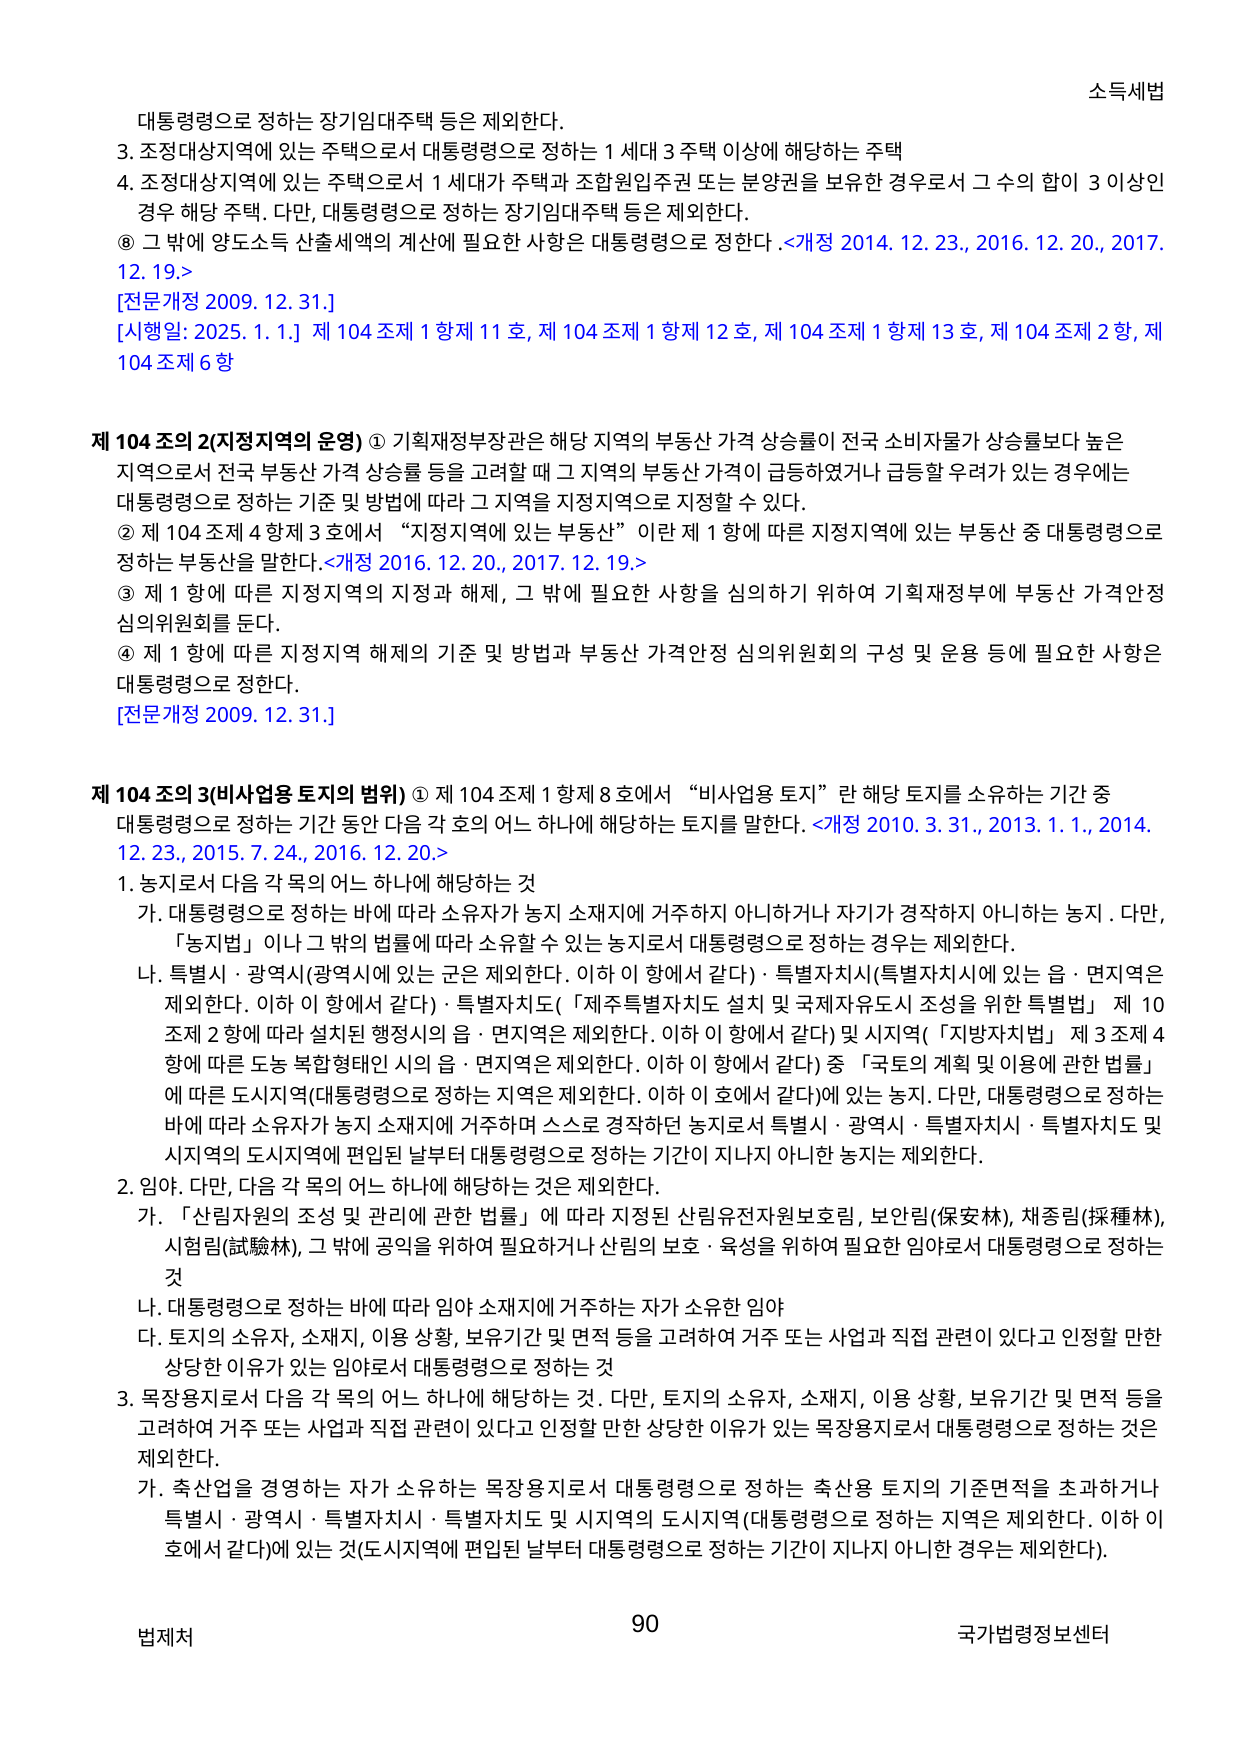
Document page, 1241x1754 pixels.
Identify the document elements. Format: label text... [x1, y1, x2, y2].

text [시행일: 2025. 1. 1.] 제104조제1항제11호, 제104조제1항제12호, 제104조제1항제13호, 제104조제2항, 제104조제6항 [117, 316, 1165, 376]
text 가. 축산업을 경영하는 자가 소유하는 목장용지로서 대통령령으로 정하는 축산용 토지의 기준면적을 초과하거나 특별시ㆍ광역시ㆍ특별자치시ㆍ특별자치도 및 시지역의 도시지역(대통령령으로 정하는 지역은 제외한다. 이하 이 호에서 같다)에 있는 것(도시지역에 편입된 날부터 대통령령으로 정하는 기간이 지나지 아니한 경우는 제외한다). [137, 1473, 1165, 1564]
text 가. 대통령령으로 정하는 바에 따라 소유자가 농지 소재지에 거주하지 아니하거나 자기가 경작하지 아니하는 농지. 다만, 「농지법」이나 그 밖의 법률에 따라 소유할 수 있는 농지로서 대통령령으로 정하는 경우는 제외한다. [137, 897, 1165, 958]
text 나. 특별시ㆍ광역시(광역시에 있는 군은 제외한다. 이하 이 항에서 같다)ㆍ특별자치시(특별자치시에 있는 읍ㆍ면지역은 제외한다. 이하 이 항에서 같다)ㆍ특별자치도(「제주특별자치도 설치 및 국제자유도시 조성을 위한 특별법」 제10조제2항에 따라 설치된 행정시의 읍ㆍ면지역은 제외한다. 이하 이 항에서 같다) 및 시지역(「지방자치법」 제3조제4항에 따른 도농 복합형태인 시의 읍ㆍ면지역은 제외한다. 이하 이 항에서 같다) 중 「국토의 계획 및 이용에 관한 법률」에 따른 도시지역(대통령령으로 정하는 지역은 제외한다. 이하 이 호에서 같다)에 있는 농지. 다만, 대통령령으로 정하는 바에 따라 소유자가 농지 소재지에 거주하며 스스로 경작하던 농지로서 특별시ㆍ광역시ㆍ특별자치시ㆍ특별자치도 및 시지역의 도시지역에 편입된 날부터 대통령령으로 정하는 기간이 지나지 아니한 농지는 제외한다. [137, 958, 1165, 1170]
text 다. 토지의 소유자, 소재지, 이용 상황, 보유기간 및 면적 등을 고려하여 거주 또는 사업과 직접 관련이 있다고 인정할 만한 상당한 이유가 있는 임야로서 대통령령으로 정하는 것 [137, 1321, 1165, 1382]
text 3. 조정대상지역에 있는 주택으로서 대통령령으로 정하는 1세대 3주택 이상에 해당하는 주택 [117, 136, 1165, 166]
text ④ 제1항에 따른 지정지역 해제의 기준 및 방법과 부동산 가격안정 심의위원회의 구성 및 운용 등에 필요한 사항은 대통령령으로 정한다. [117, 638, 1165, 698]
text 1. 농지로서 다음 각 목의 어느 하나에 해당하는 것 [117, 867, 1165, 897]
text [117, 105, 1165, 136]
text 가. 「산림자원의 조성 및 관리에 관한 법률」에 따라 지정된 산림유전자원보호림, 보안림(保安林), 채종림(採種林), 시험림(試驗林), 그 밖에 공익을 위하여 필요하거나 산림의 보호ㆍ육성을 위하여 필요한 임야로서 대통령령으로 정하는 것 [137, 1200, 1165, 1291]
text 제104조의2(지정지역의 운영) ① 기획재정부장관은 해당 지역의 부동산 가격 상승률이 전국 소비자물가 상승률보다 높은 지역으로서 전국 부동산 가격 상승률 등을 고려할 때 그 지역의 부동산 가격이 급등하였거나 급등할 우려가 있는 경우에는 대통령령으로 정하는 기준 및 방법에 따라 그 지역을 지정지역으로 지정할 수 있다. [92, 426, 1165, 516]
text ③ 제1항에 따른 지정지역의 지정과 해제, 그 밖에 필요한 사항을 심의하기 위하여 기획재정부에 부동산 가격안정 심의위원회를 둔다. [117, 577, 1165, 638]
text [전문개정 2009. 12. 31.] [117, 698, 1165, 728]
text ⑧ 그 밖에 양도소득 산출세액의 계산에 필요한 사항은 대통령령으로 정한다.<개정 2014. 12. 23., 2016. 12. 20., 2017. 12. 19.> [117, 227, 1165, 285]
text 3. 목장용지로서 다음 각 목의 어느 하나에 해당하는 것. 다만, 토지의 소유자, 소재지, 이용 상황, 보유기간 및 면적 등을 고려하여 거주 또는 사업과 직접 관련이 있다고 인정할 만한 상당한 이유가 있는 목장용지로서 대통령령으로 정하는 것은 제외한다. [117, 1382, 1165, 1473]
text 나. 대통령령으로 정하는 바에 따라 임야 소재지에 거주하는 자가 소유한 임야 [137, 1291, 1165, 1321]
text ② 제104조제4항제3호에서 “지정지역에 있는 부동산”이란 제1항에 따른 지정지역에 있는 부동산 중 대통령령으로 정하는 부동산을 말한다.<개정 2016. 12. 20., 2017. 12. 19.> [117, 516, 1165, 577]
text 4. 조정대상지역에 있는 주택으로서 1세대가 주택과 조합원입주권 또는 분양권을 보유한 경우로서 그 수의 합이 3 이상인 경우 해당 주택. 다만, 대통령령으로 정하는 장기임대주택 등은 제외한다. [117, 166, 1165, 227]
text [전문개정 2009. 12. 31.] [117, 285, 1165, 316]
text 제104조의3(비사업용 토지의 범위) ① 제104조제1항제8호에서 “비사업용 토지”란 해당 토지를 소유하는 기간 중 대통령령으로 정하는 기간 동안 다음 각 호의 어느 하나에 해당하는 토지를 말한다. <개정 2010. 3. 31., 2013. 1. 1., 2014. 12. 23., 2015. 7. 24., 2016. 12. 20.> [92, 778, 1165, 867]
text 2. 임야. 다만, 다음 각 목의 어느 하나에 해당하는 것은 제외한다. [117, 1170, 1165, 1200]
